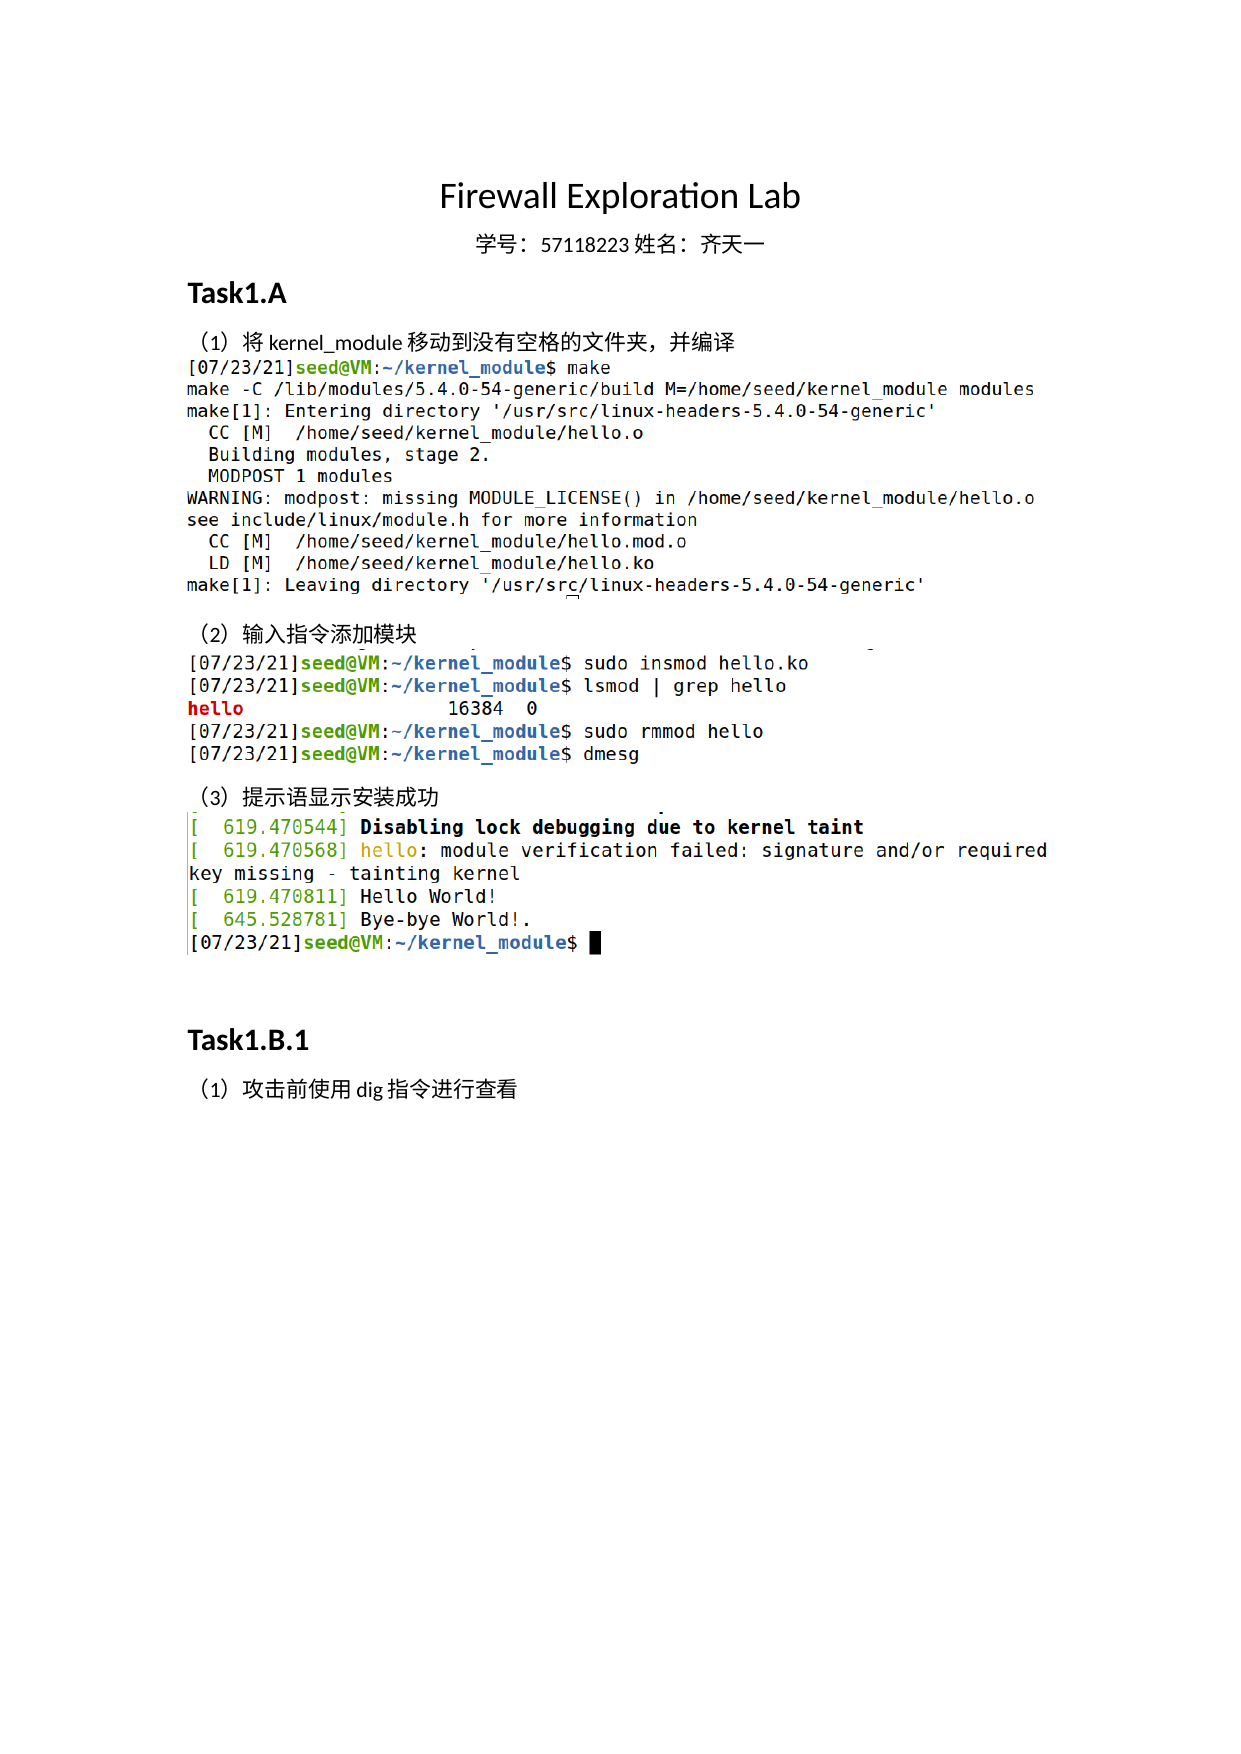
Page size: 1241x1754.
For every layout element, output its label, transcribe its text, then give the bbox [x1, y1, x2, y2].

text Task1.A [187, 259, 1053, 324]
picture [187, 357, 1053, 599]
picture [187, 812, 1048, 955]
text （2）输入指令添加模块 [187, 617, 1053, 649]
picture [187, 649, 1052, 766]
text Firewall Exploration Lab [187, 162, 1053, 227]
list 攻击前使用dig指令进行查看 [187, 1072, 1053, 1104]
text Task1.B.1 [187, 1007, 1053, 1072]
text （1）将kernel_module移动到没有空格的文件夹，并编译 [187, 324, 1053, 357]
text 学号：57118223 姓名：齐天一 [187, 227, 1053, 259]
text （3）提示语显示安装成功 [187, 779, 1053, 812]
